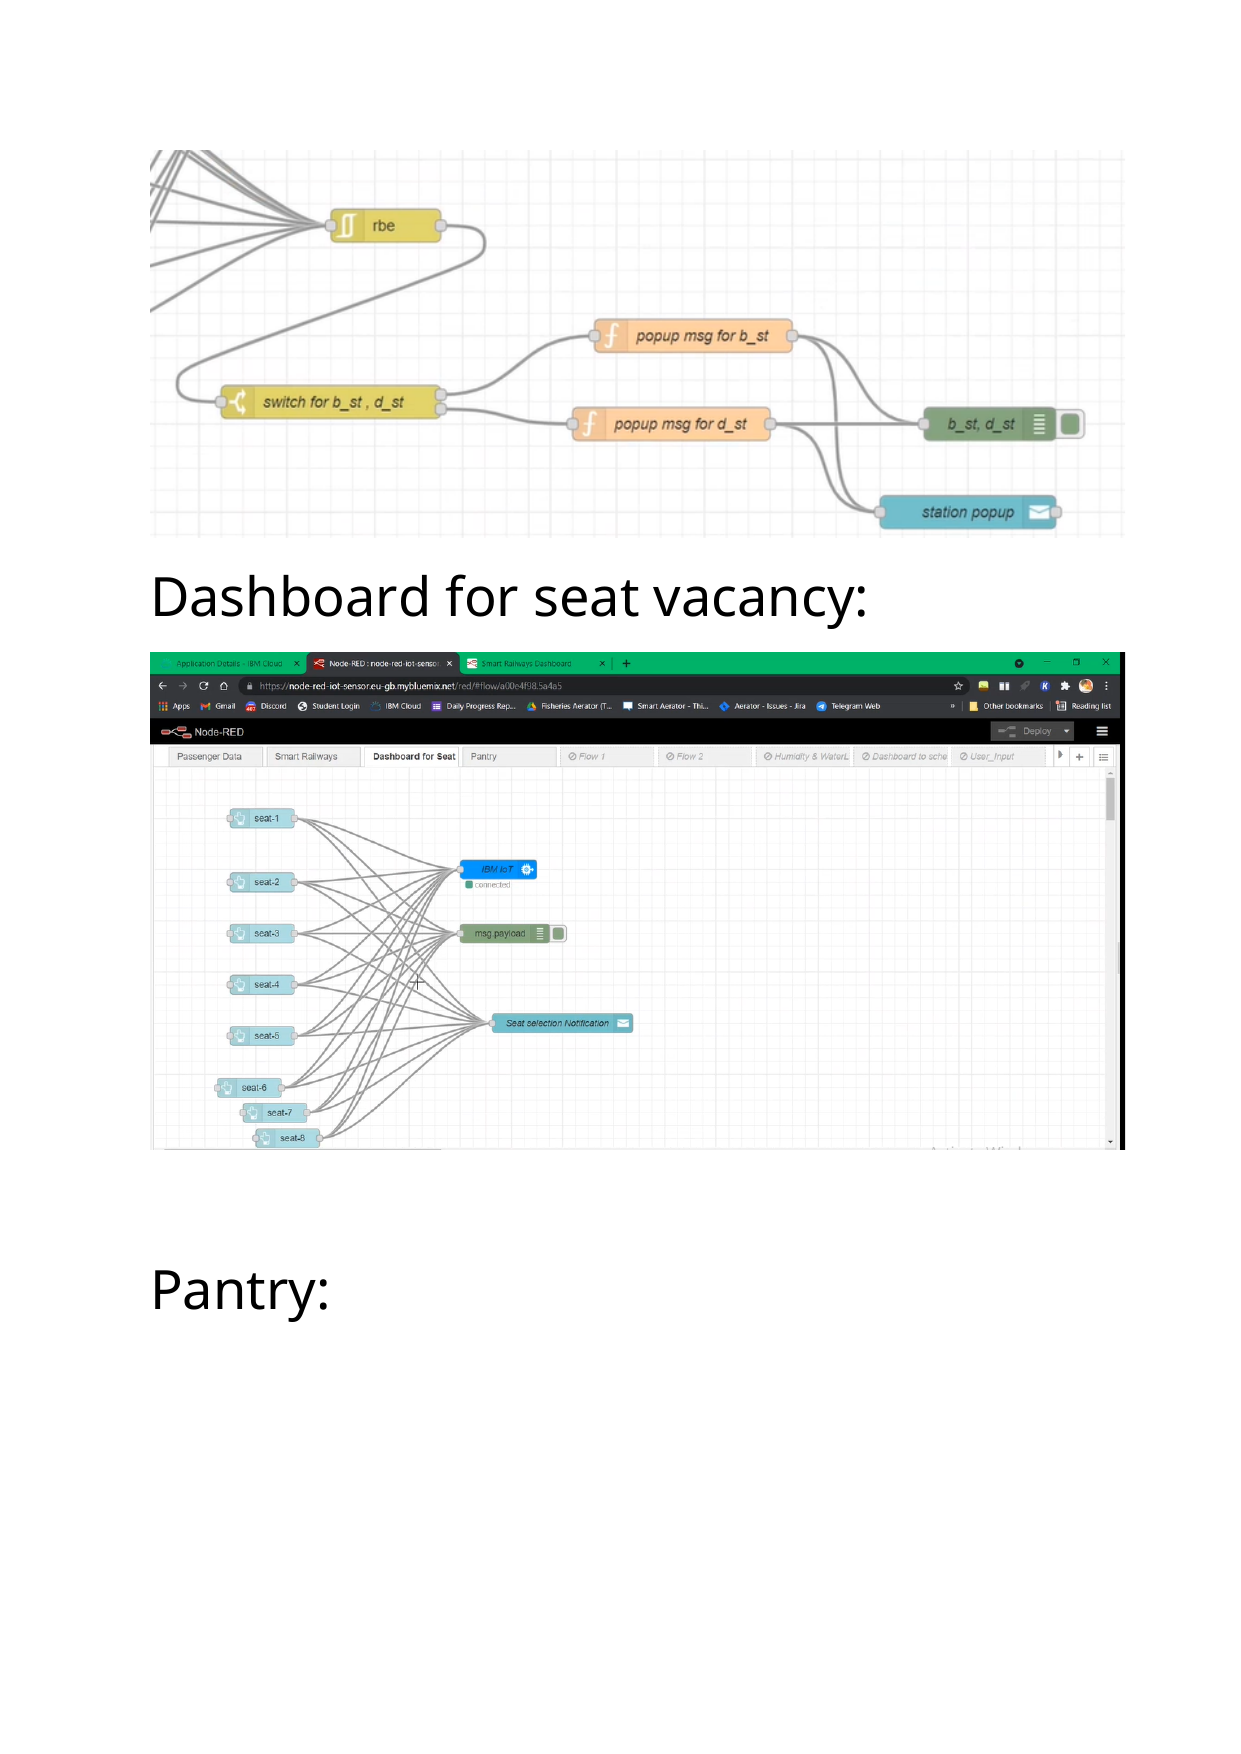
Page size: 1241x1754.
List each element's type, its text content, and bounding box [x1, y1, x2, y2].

text Pantry: [150, 1252, 1090, 1326]
picture [150, 652, 1125, 1150]
text Dashboard for seat vacancy: [150, 558, 1090, 632]
picture [150, 150, 1125, 538]
